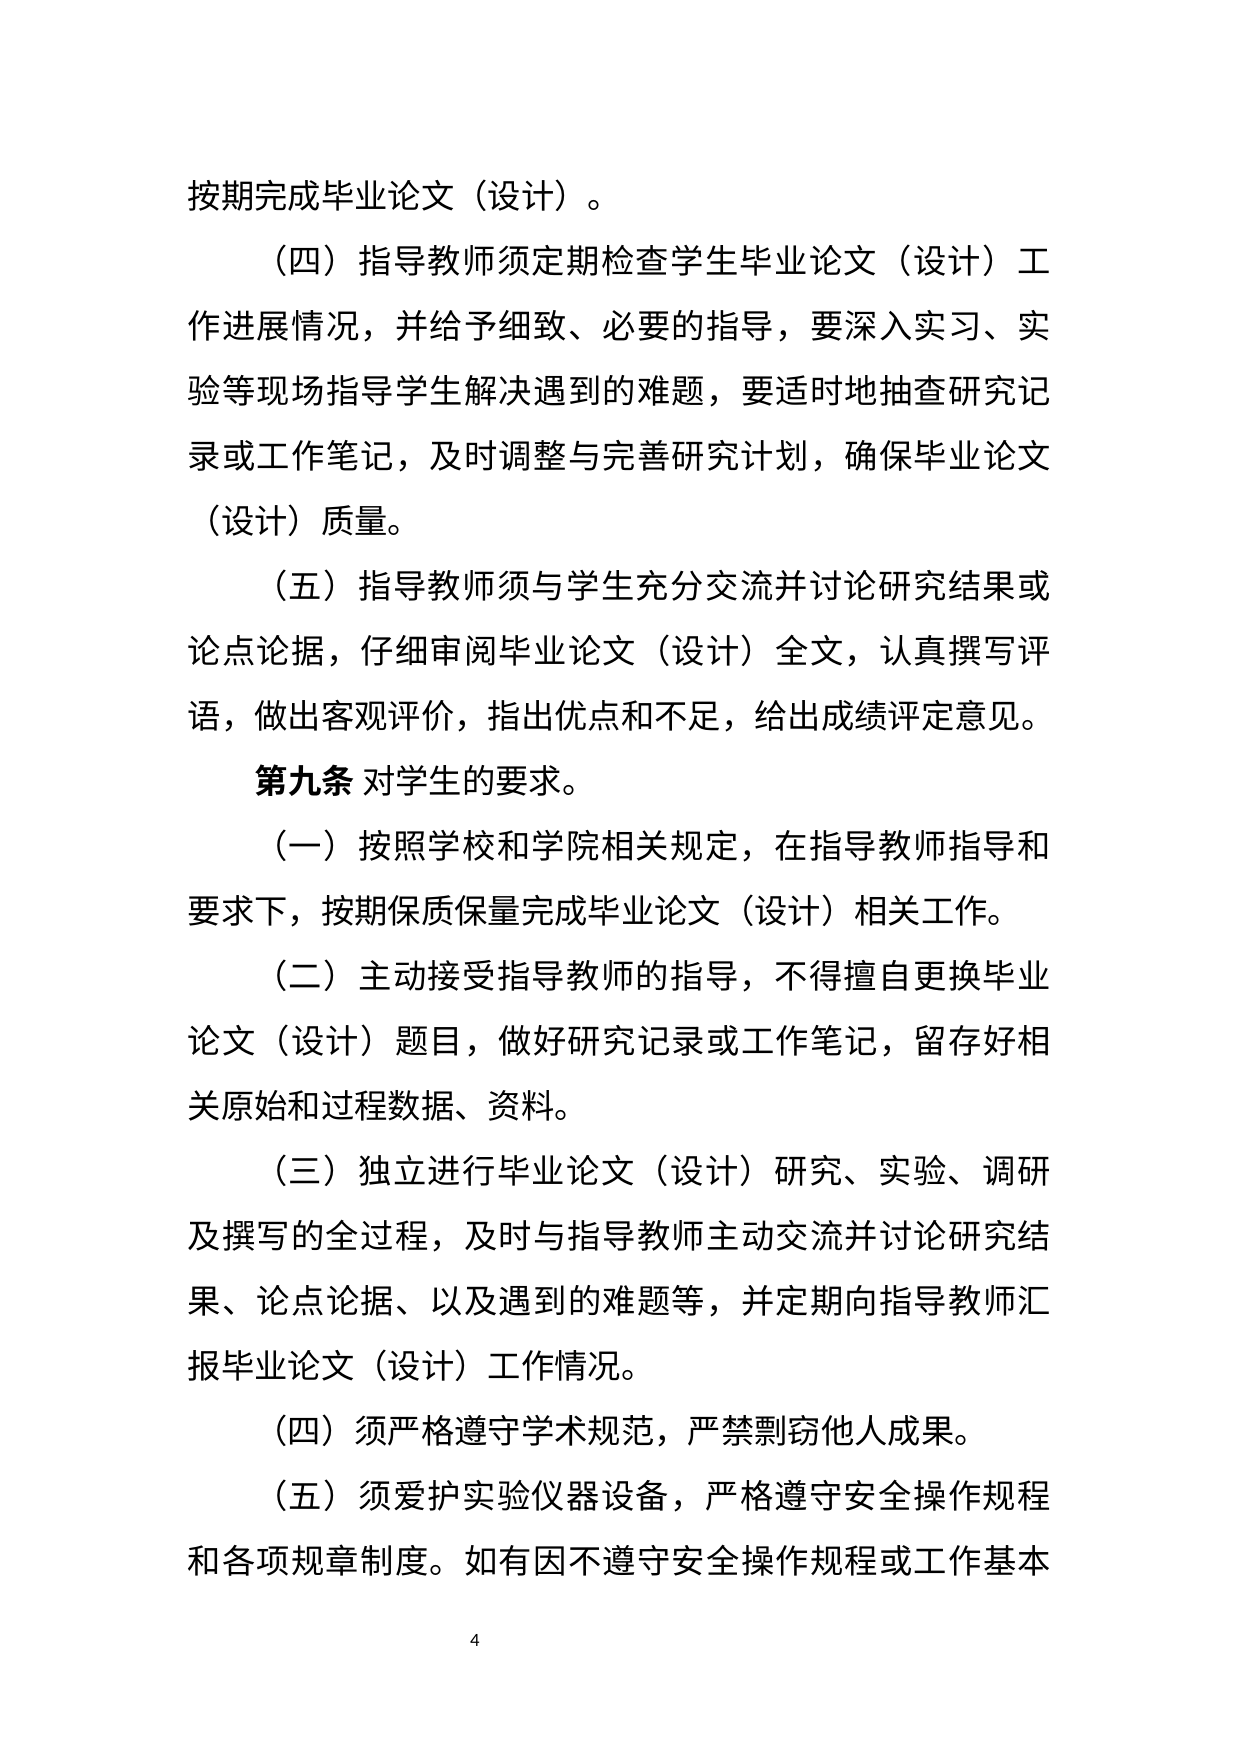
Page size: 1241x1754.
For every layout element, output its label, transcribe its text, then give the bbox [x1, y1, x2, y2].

text （四）指导教师须定期检查学生毕业论文（设计）工作进展情况，并给予细致、必要的指导，要深入实习、实验等现场指导学生解决遇到的难题，要适时地抽查研究记录或工作笔记，及时调整与完善研究计划，确保毕业论文（设计）质量。 [187, 227, 1053, 552]
text （四）须严格遵守学术规范，严禁剽窃他人成果。 [187, 1397, 1053, 1462]
text （三）独立进行毕业论文（设计）研究、实验、调研及撰写的全过程，及时与指导教师主动交流并讨论研究结果、论点论据、以及遇到的难题等，并定期向指导教师汇报毕业论文（设计）工作情况。 [187, 1137, 1053, 1397]
text （五）指导教师须与学生充分交流并讨论研究结果或论点论据，仔细审阅毕业论文（设计）全文，认真撰写评语，做出客观评价，指出优点和不足，给出成绩评定意见。 [187, 552, 1053, 747]
text （二）主动接受指导教师的指导，不得擅自更换毕业论文（设计）题目，做好研究记录或工作笔记，留存好相关原始和过程数据、资料。 [187, 942, 1053, 1137]
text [187, 162, 1053, 227]
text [187, 1462, 1053, 1592]
text 第九条 对学生的要求。 [187, 747, 1053, 812]
text （一）按照学校和学院相关规定，在指导教师指导和要求下，按期保质保量完成毕业论文（设计）相关工作。 [187, 812, 1053, 942]
